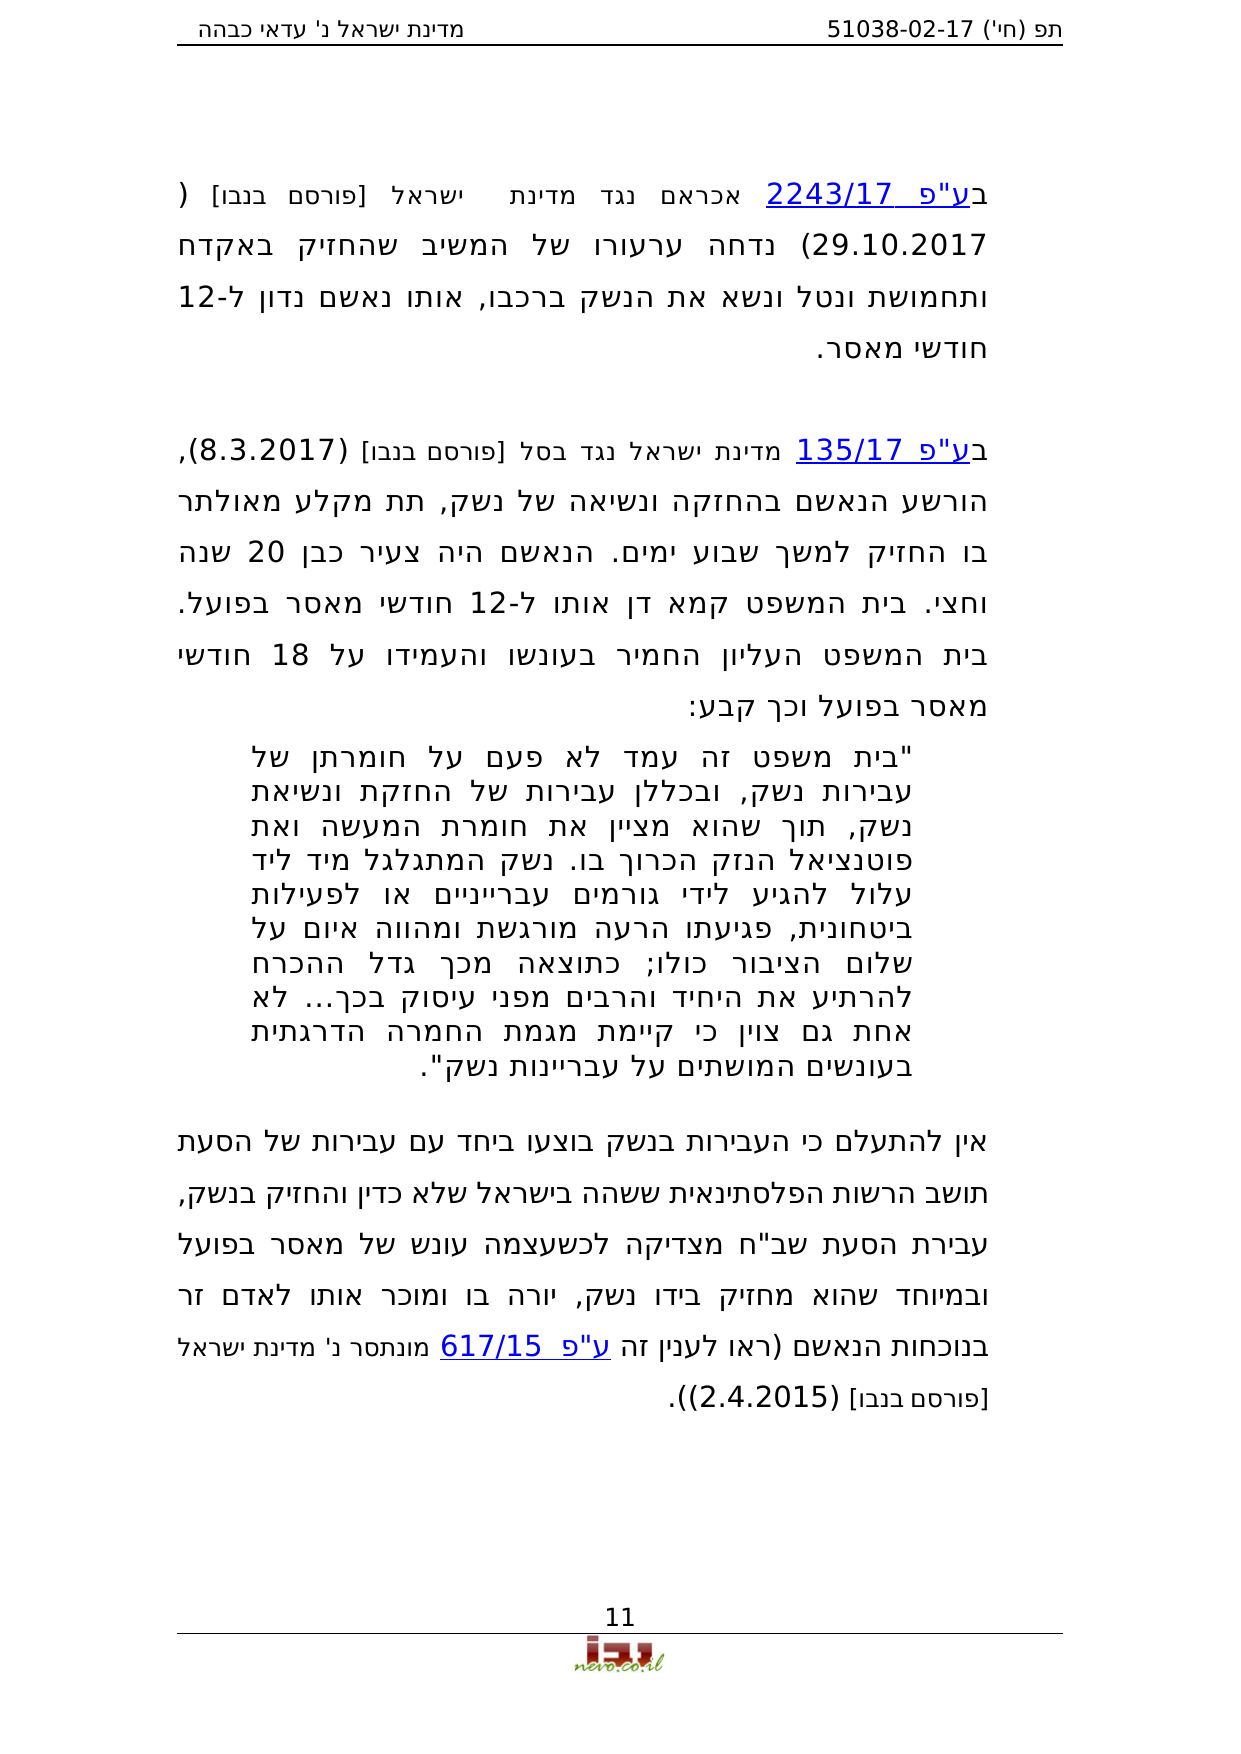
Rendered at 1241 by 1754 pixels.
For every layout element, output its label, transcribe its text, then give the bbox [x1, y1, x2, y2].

text אין להתעלם כי העבירות בנשק בוצעו ביחד עם עבירות של הסעת תושב הרשות הפלסתינאית ששהה בישראל שלא כדין והחזיק בנשק, עבירת הסעת שב"ח מצדיקה לכשעצמה עונש של מאסר בפועל ובמיוחד שהוא מחזיק בידו נשק, יורה בו ומוכר אותו לאדם זר בנוכחות הנאשם (ראו לענין זה ע"פ 617/15 מונתסר נ' מדינת ישראל [פורסם בנבו] (‏2.4.2015)). [177, 1125, 989, 1415]
text בע"פ 135/17 מדינת ישראל נגד בסל [פורסם בנבו] (8.3.2017), הורשע הנאשם בהחזקה ונשיאה של נשק, תת מקלע מאולתר בו החזיק למשך שבוע ימים. הנאשם היה צעיר כבן 20 שנה וחצי. בית המשפט קמא דן אותו ל-12 חודשי מאסר בפועל. בית המשפט העליון החמיר בעונשו והעמידו על 18 חודשי מאסר בפועל וכך קבע: [177, 433, 988, 723]
text "בית משפט זה עמד לא פעם על חומרתן של עבירות נשק, ובכללן עבירות של החזקת ונשיאת נשק, תוך שהוא מציין את חומרת המעשה ואת פוטנציאל הנזק הכרוך בו. נשק המתגלגל מיד ליד עלול להגיע לידי גורמים עברייניים או לפעילות ביטחונית, פגיעתו הרעה מורגשת ומהווה איום על שלום הציבור כולו; כתוצאה מכך גדל ההכרח להרתיע את היחיד והרבים מפני עיסוק בכך... לא אחת גם צוין כי קיימת מגמת החמרה הדרגתית בעונשים המושתים על עבריינות נשק". [251, 740, 913, 1083]
picture [574, 1635, 666, 1673]
text בע"פ 2243/17 אכראם נגד מדינת ישראל [פורסם בנבו] (29.10.2017) נדחה ערעורו של המשיב שהחזיק באקדח ותחמושת ונטל ונשא את הנשק ברכבו, אותו נאשם נדון ל-12 חודשי מאסר. [177, 177, 988, 365]
